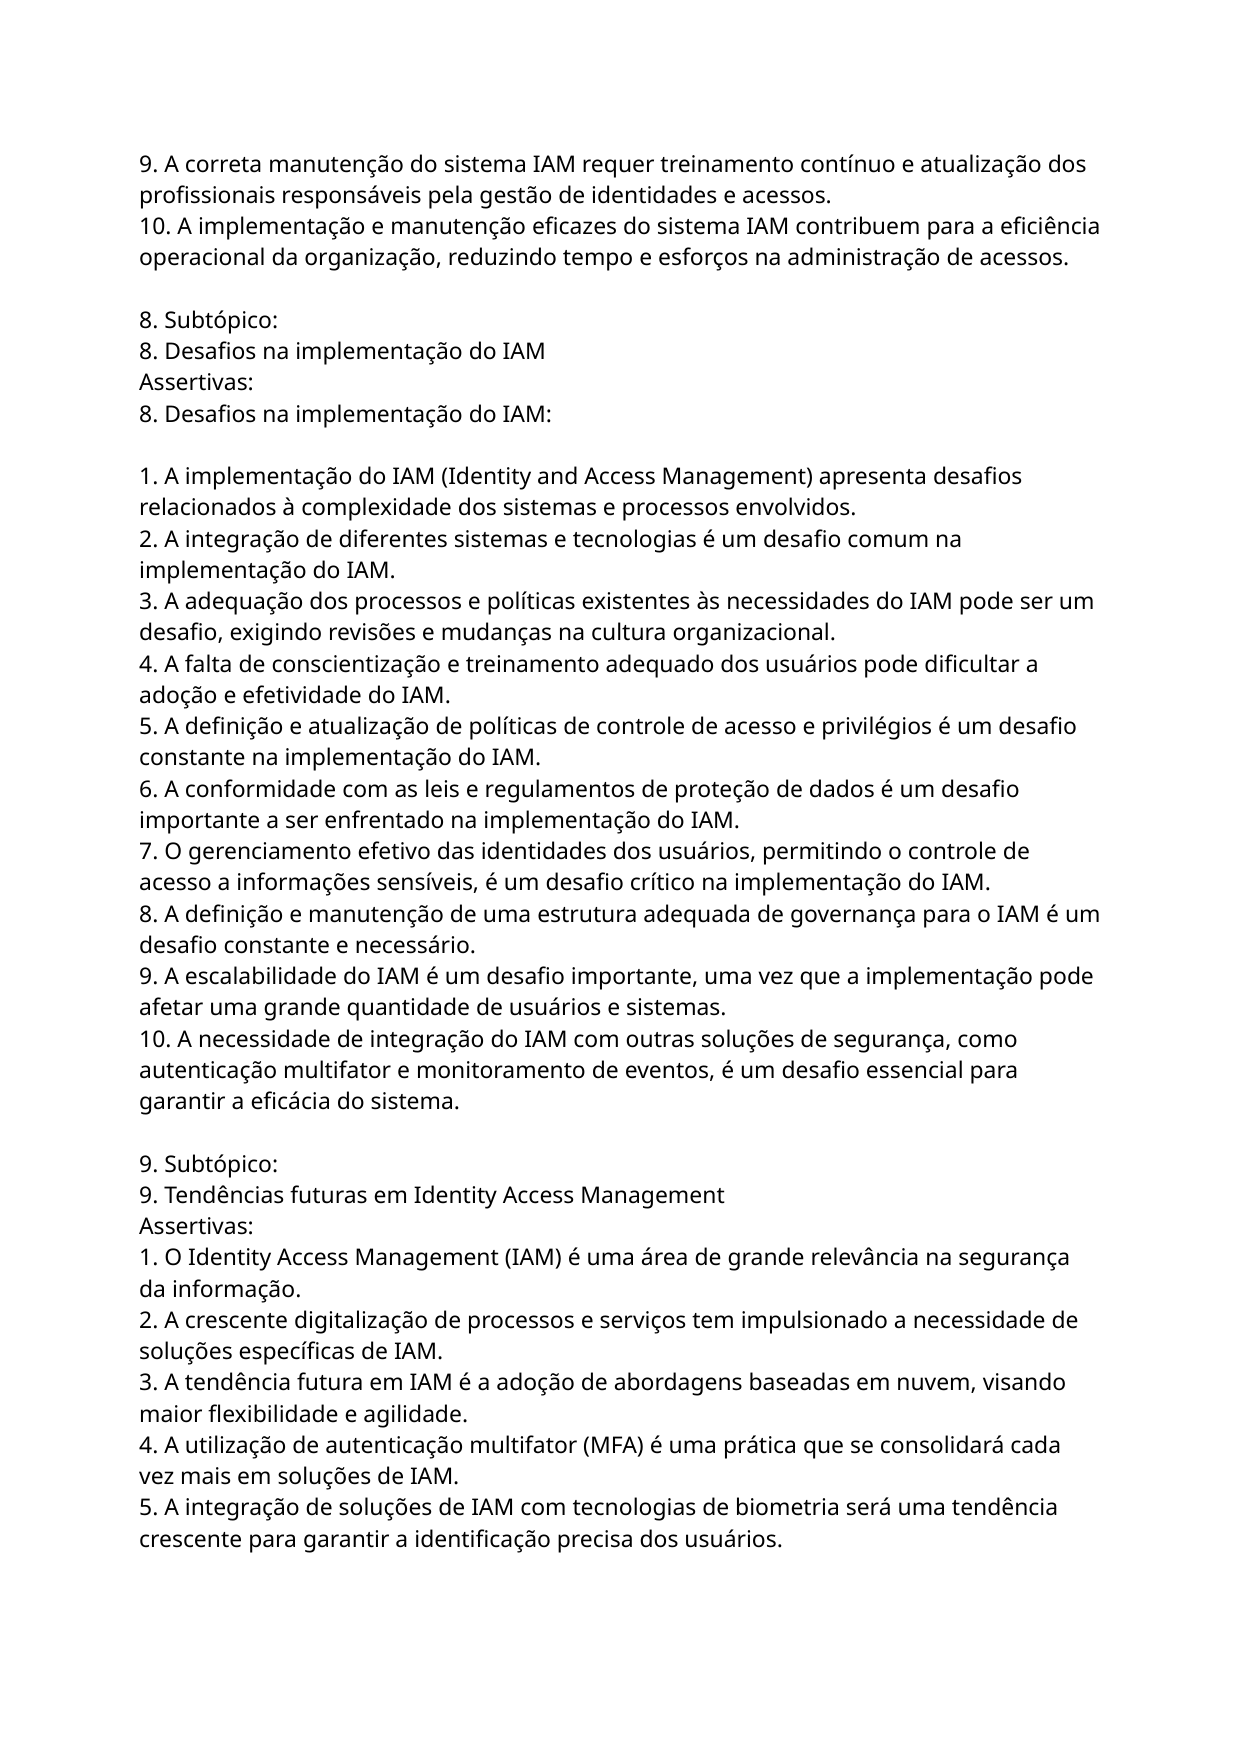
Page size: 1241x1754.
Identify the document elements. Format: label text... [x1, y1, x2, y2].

text 3. A adequação dos processos e políticas existentes às necessidades do IAM pode ser um desafio, exigindo revisões e mudanças na cultura organizacional. [139, 585, 1101, 648]
text 8. Subtópico: [139, 304, 1101, 335]
text 2. A integração de diferentes sistemas e tecnologias é um desafio comum na implementação do IAM. [139, 523, 1101, 585]
text 2. A crescente digitalização de processos e serviços tem impulsionado a necessidade de soluções específicas de IAM. [139, 1304, 1101, 1366]
text 1. O Identity Access Management (IAM) é uma área de grande relevância na segurança da informação. [139, 1241, 1101, 1304]
text 4. A falta de conscientização e treinamento adequado dos usuários pode dificultar a adoção e efetividade do IAM. [139, 648, 1101, 710]
text 5. A integração de soluções de IAM com tecnologias de biometria será uma tendência crescente para garantir a identificação precisa dos usuários. [139, 1491, 1101, 1554]
text 9. A correta manutenção do sistema IAM requer treinamento contínuo e atualização dos profissionais responsáveis pela gestão de identidades e acessos. [139, 148, 1101, 210]
text 9. Subtópico: [139, 1148, 1101, 1179]
text 8. Desafios na implementação do IAM [139, 335, 1101, 366]
text Assertivas: [139, 366, 1101, 398]
text 9. A escalabilidade do IAM é um desafio importante, uma vez que a implementação pode afetar uma grande quantidade de usuários e sistemas. [139, 960, 1101, 1023]
text 6. A conformidade com as leis e regulamentos de proteção de dados é um desafio importante a ser enfrentado na implementação do IAM. [139, 773, 1101, 835]
text 8. A definição e manutenção de uma estrutura adequada de governança para o IAM é um desafio constante e necessário. [139, 898, 1101, 960]
text 1. A implementação do IAM (Identity and Access Management) apresenta desafios relacionados à complexidade dos sistemas e processos envolvidos. [139, 460, 1101, 523]
text 3. A tendência futura em IAM é a adoção de abordagens baseadas em nuvem, visando maior flexibilidade e agilidade. [139, 1366, 1101, 1429]
text 10. A implementação e manutenção eficazes do sistema IAM contribuem para a eficiência operacional da organização, reduzindo tempo e esforços na administração de acessos. [139, 210, 1101, 273]
text Assertivas: [139, 1210, 1101, 1241]
text 7. O gerenciamento efetivo das identidades dos usuários, permitindo o controle de acesso a informações sensíveis, é um desafio crítico na implementação do IAM. [139, 835, 1101, 898]
text 10. A necessidade de integração do IAM com outras soluções de segurança, como autenticação multifator e monitoramento de eventos, é um desafio essencial para garantir a eficácia do sistema. [139, 1023, 1101, 1116]
text 5. A definição e atualização de políticas de controle de acesso e privilégios é um desafio constante na implementação do IAM. [139, 710, 1101, 773]
text 9. Tendências futuras em Identity Access Management [139, 1179, 1101, 1210]
text 8. Desafios na implementação do IAM: [139, 398, 1101, 429]
text 4. A utilização de autenticação multifator (MFA) é uma prática que se consolidará cada vez mais em soluções de IAM. [139, 1429, 1101, 1491]
